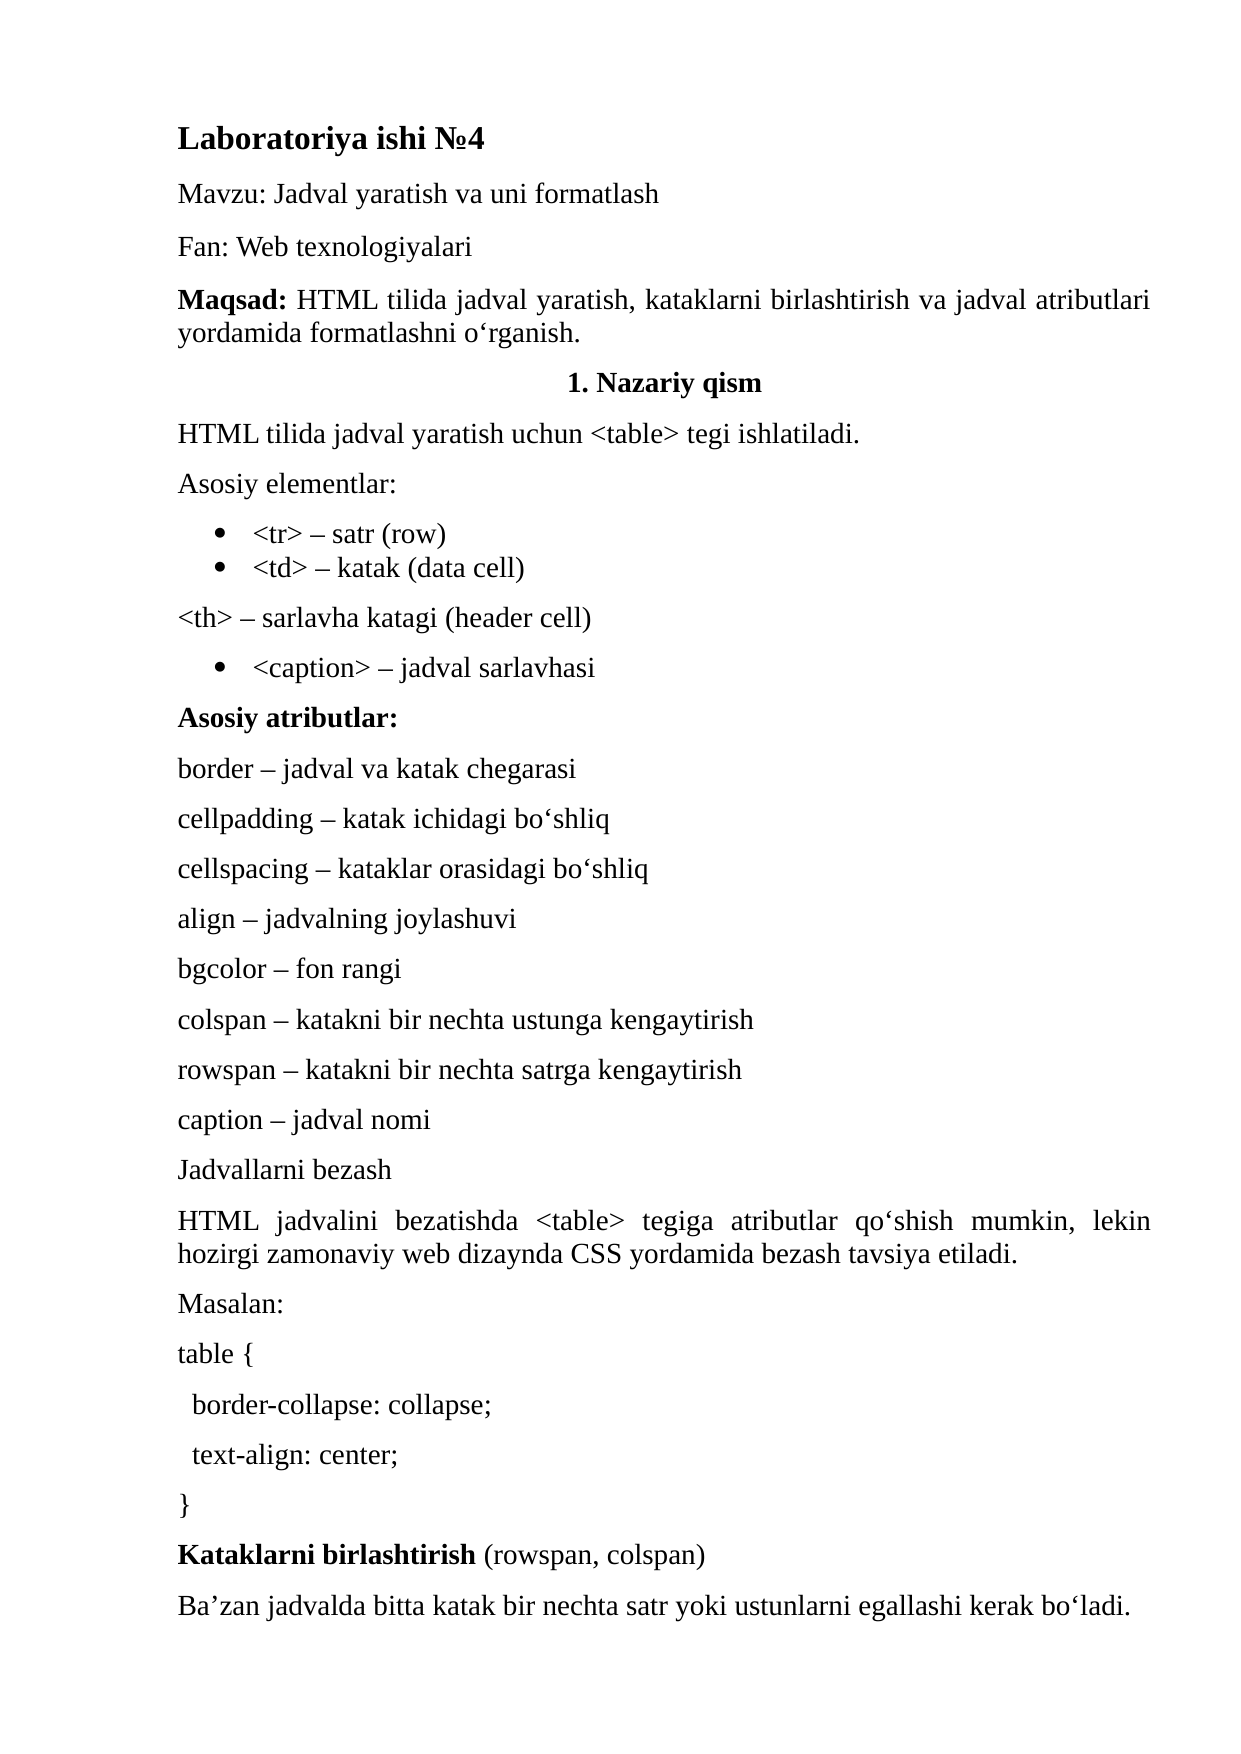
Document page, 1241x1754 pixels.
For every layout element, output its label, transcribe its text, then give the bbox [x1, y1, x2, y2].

text border – jadval va katak chegarasi [177, 751, 1152, 784]
text align – jadvalning joylashuvi [177, 901, 1152, 935]
text Kataklarni birlashtirish (rowspan, colspan) [177, 1537, 1152, 1571]
text } [177, 1487, 1152, 1521]
text Ba’zan jadvalda bitta katak bir nechta satr yoki ustunlarni egallashi kerak bo‘ladi. [177, 1588, 1152, 1621]
list <caption> – jadval sarlavhasi [215, 650, 1152, 684]
text Masalan: [177, 1286, 1152, 1320]
text bgcolor – fon rangi [177, 952, 1152, 985]
text cellpadding – katak ichidagi bo‘shliq [177, 801, 1152, 834]
text Asosiy elementlar: [177, 466, 1152, 499]
text caption – jadval nomi [177, 1102, 1152, 1136]
text border-collapse: collapse; [177, 1387, 1152, 1420]
text Mavzu: Jadval yaratish va uni formatlash [177, 176, 1152, 210]
text Maqsad: HTML tilida jadval yaratish, kataklarni birlashtirish va jadval atributlari yordamida formatlashni o‘rganish. [177, 282, 1152, 349]
text cellspacing – kataklar orasidagi bo‘shliq [177, 851, 1152, 885]
text colspan – katakni bir nechta ustunga kengaytirish [177, 1002, 1152, 1035]
text Asosiy atributlar: [177, 701, 1152, 734]
text <th> – sarlavha katagi (header cell) [177, 600, 1152, 634]
text text-align: center; [177, 1437, 1152, 1471]
text table { [177, 1337, 1152, 1370]
text Fan: Web texnologiyalari [177, 229, 1152, 262]
list <tr> – satr (row) [215, 516, 1152, 550]
text Jadvallarni bezash [177, 1152, 1152, 1186]
text rowspan – katakni bir nechta satrga kengaytirish [177, 1052, 1152, 1086]
text HTML jadvalini bezatishda <table> tegiga atributlar qo‘shish mumkin, lekin hozirgi zamonaviy web dizaynda CSS yordamida bezash tavsiya etiladi. [177, 1203, 1152, 1270]
text 1. Nazariy qism [177, 366, 1152, 399]
text Laboratoriya ishi №4 [177, 118, 1152, 156]
list <td> – katak (data cell) [215, 550, 1152, 583]
text HTML tilida jadval yaratish uchun <table> tegi ishlatiladi. [177, 416, 1152, 449]
